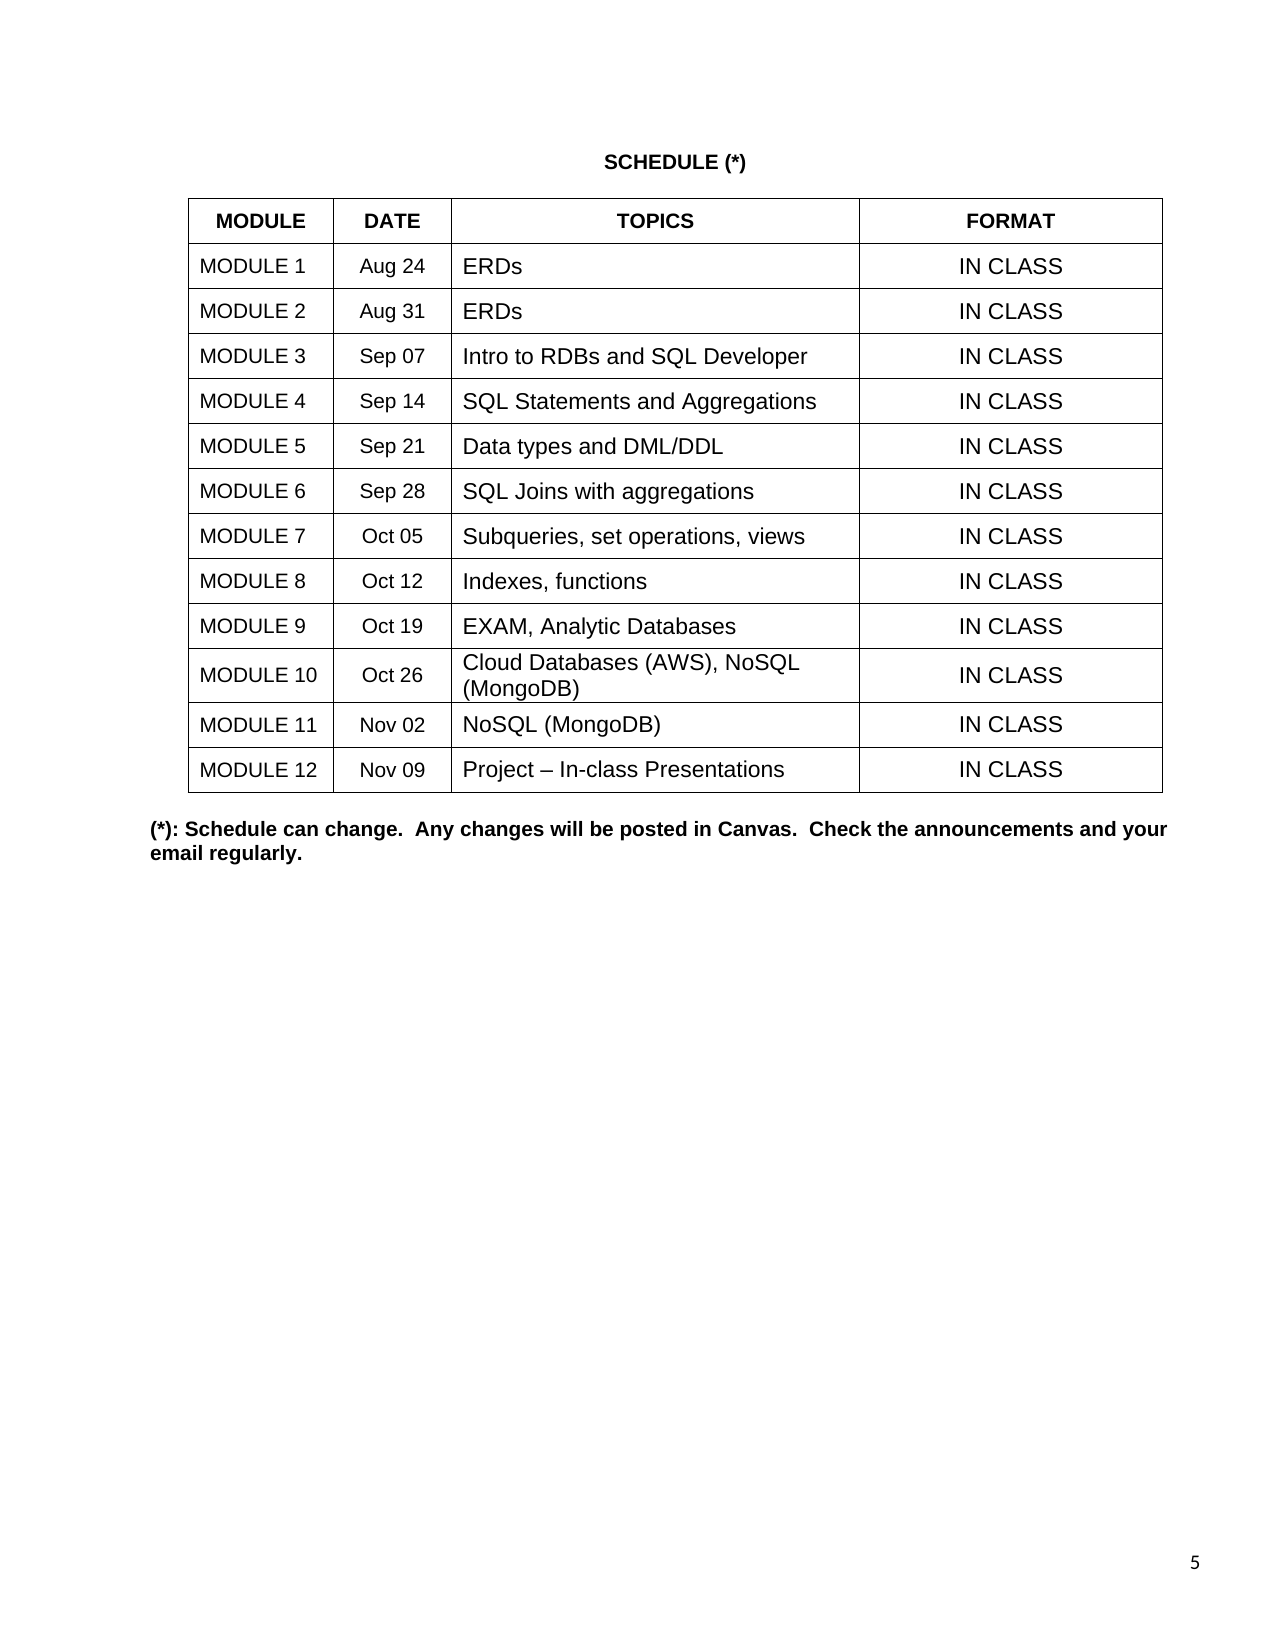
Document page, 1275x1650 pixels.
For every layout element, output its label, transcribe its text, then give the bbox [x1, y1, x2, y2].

table_cell IN CLASS [860, 289, 1162, 333]
table_cell Sep 28 [334, 469, 451, 513]
table_cell ERDs [452, 289, 859, 333]
table_cell MODULE 3 [189, 334, 333, 378]
table_cell IN CLASS [860, 604, 1162, 648]
table_cell Oct 19 [334, 604, 451, 648]
table_cell Nov 02 [334, 703, 451, 747]
table_cell IN CLASS [860, 244, 1162, 288]
table_cell MODULE 8 [189, 559, 333, 603]
table_cell Cloud Databases (AWS), NoSQL (MongoDB) [452, 649, 859, 702]
table_cell Aug 24 [334, 244, 451, 288]
table_cell IN CLASS [860, 649, 1162, 702]
table_cell Sep 07 [334, 334, 451, 378]
table_cell IN CLASS [860, 334, 1162, 378]
table_cell MODULE 1 [189, 244, 333, 288]
table_cell Project – In-class Presentations [452, 748, 859, 792]
table_cell MODULE 9 [189, 604, 333, 648]
table_cell IN CLASS [860, 424, 1162, 468]
table_cell IN CLASS [860, 514, 1162, 558]
table_header MODULE [189, 199, 333, 243]
table_header TOPICS [452, 199, 859, 243]
table_cell Oct 26 [334, 649, 451, 702]
table_cell MODULE 7 [189, 514, 333, 558]
table_cell Aug 31 [334, 289, 451, 333]
table_cell Oct 05 [334, 514, 451, 558]
table_cell IN CLASS [860, 748, 1162, 792]
table_cell MODULE 10 [189, 649, 333, 702]
table_cell MODULE 5 [189, 424, 333, 468]
table_cell IN CLASS [860, 469, 1162, 513]
table_cell Nov 09 [334, 748, 451, 792]
table_cell MODULE 6 [189, 469, 333, 513]
table_cell MODULE 4 [189, 379, 333, 423]
table_cell SQL Joins with aggregations [452, 469, 859, 513]
table_cell Sep 14 [334, 379, 451, 423]
table_cell MODULE 2 [189, 289, 333, 333]
table_cell Intro to RDBs and SQL Developer [452, 334, 859, 378]
table_cell Indexes, functions [452, 559, 859, 603]
table_cell IN CLASS [860, 559, 1162, 603]
table_cell Sep 21 [334, 424, 451, 468]
text (*): Schedule can change. Any changes will be posted in Canvas. Check the announcements and your email regularly. [150, 817, 1200, 864]
table_cell SQL Statements and Aggregations [452, 379, 859, 423]
table_cell NoSQL (MongoDB) [452, 703, 859, 747]
table_cell Oct 12 [334, 559, 451, 603]
table_cell Data types and DML/DDL [452, 424, 859, 468]
table_cell Subqueries, set operations, views [452, 514, 859, 558]
table_cell MODULE 12 [189, 748, 333, 792]
text SCHEDULE (*) [150, 150, 1200, 174]
table_header DATE [334, 199, 451, 243]
table_cell IN CLASS [860, 379, 1162, 423]
table_cell MODULE 11 [189, 703, 333, 747]
table_header FORMAT [860, 199, 1162, 243]
table_cell IN CLASS [860, 703, 1162, 747]
table_cell ERDs [452, 244, 859, 288]
table_cell EXAM, Analytic Databases [452, 604, 859, 648]
